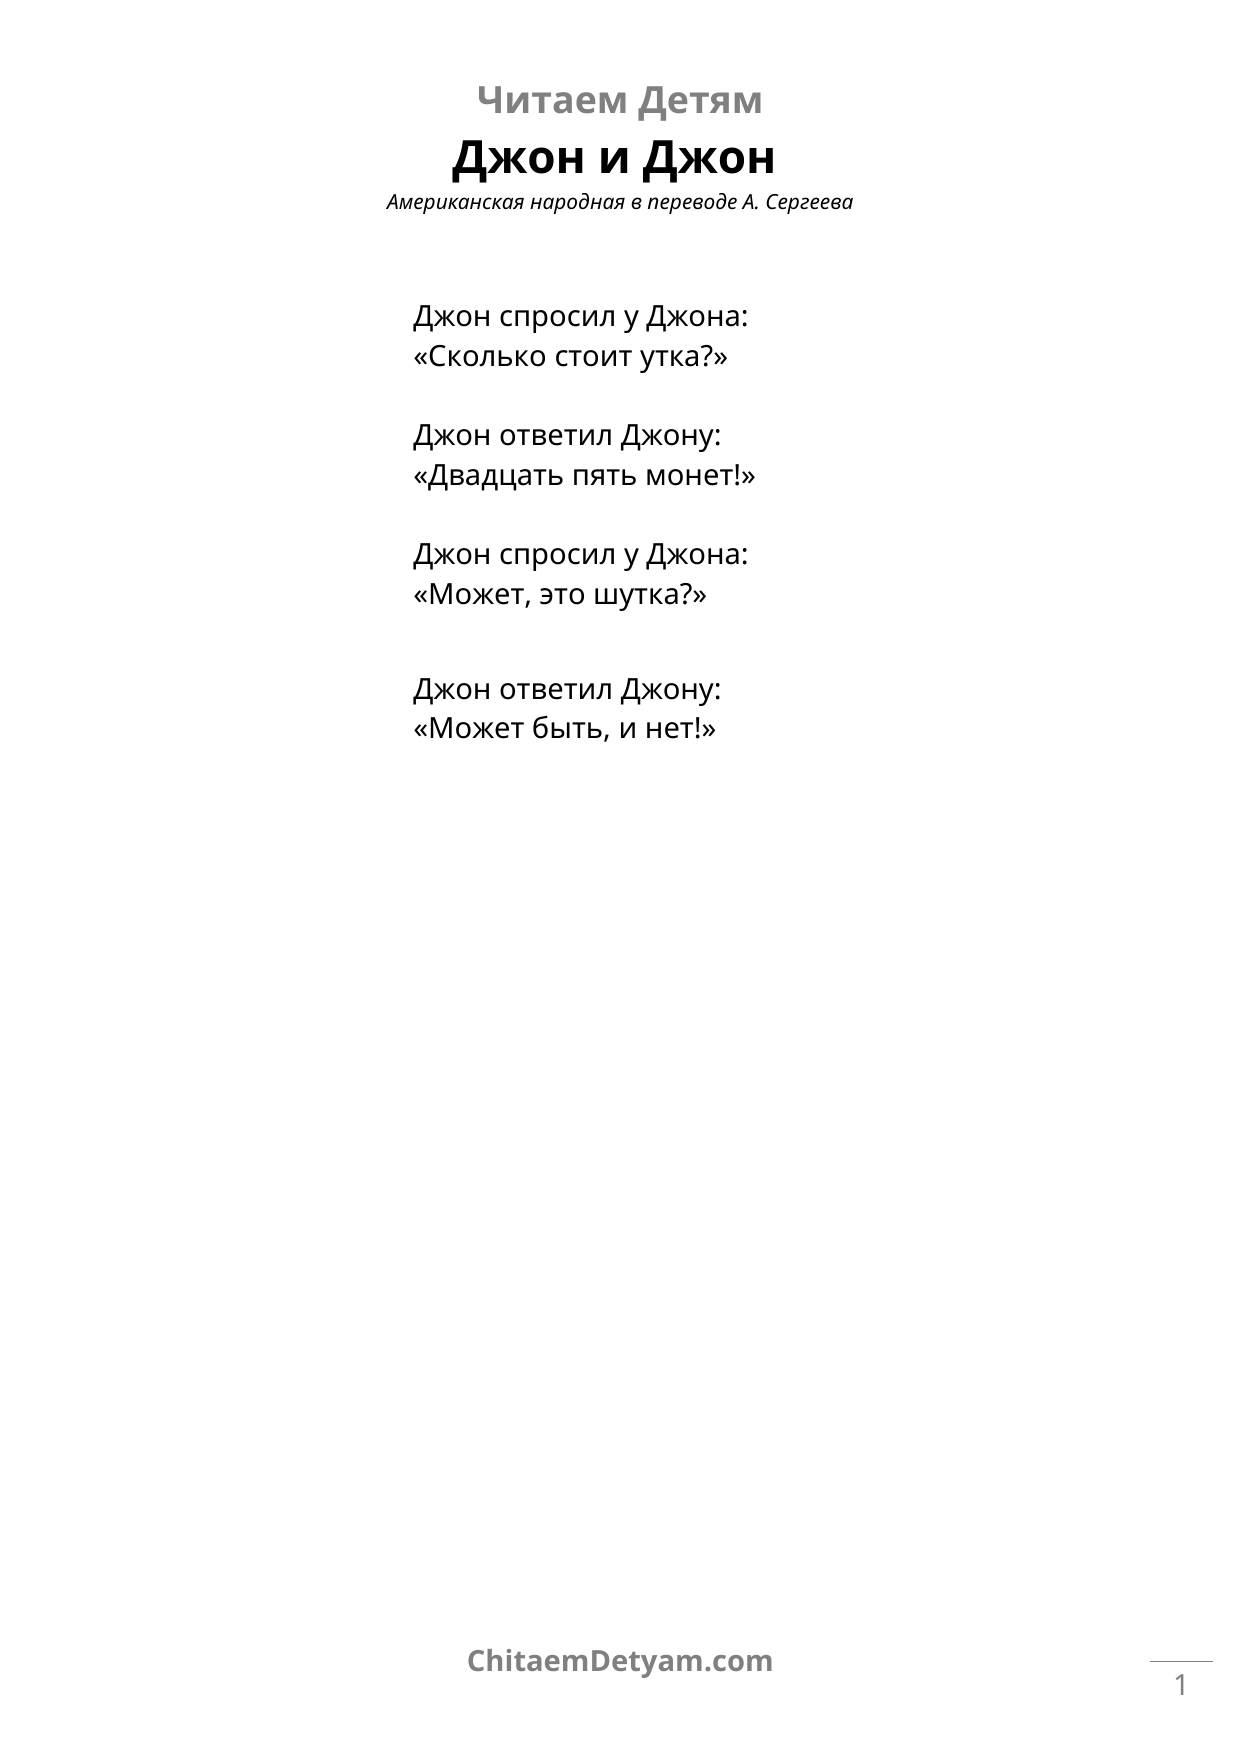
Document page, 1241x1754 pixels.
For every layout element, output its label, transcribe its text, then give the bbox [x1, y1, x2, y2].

text Джон и Джон Американская народная в переводе А. Сергеева [118, 125, 1122, 216]
text Джон ответил Джону: [413, 414, 1122, 454]
text «Может быть, и нет!» [413, 708, 1122, 747]
text «Сколько стоит утка?» [413, 335, 1122, 374]
text Джон спросил у Джона: [413, 295, 1122, 335]
text Джон ответил Джону: [413, 668, 1122, 708]
text Джон спросил у Джона: [413, 533, 1122, 573]
text «Двадцать пять монет!» [413, 454, 1122, 493]
text «Может, это шутка?» [413, 573, 1122, 613]
